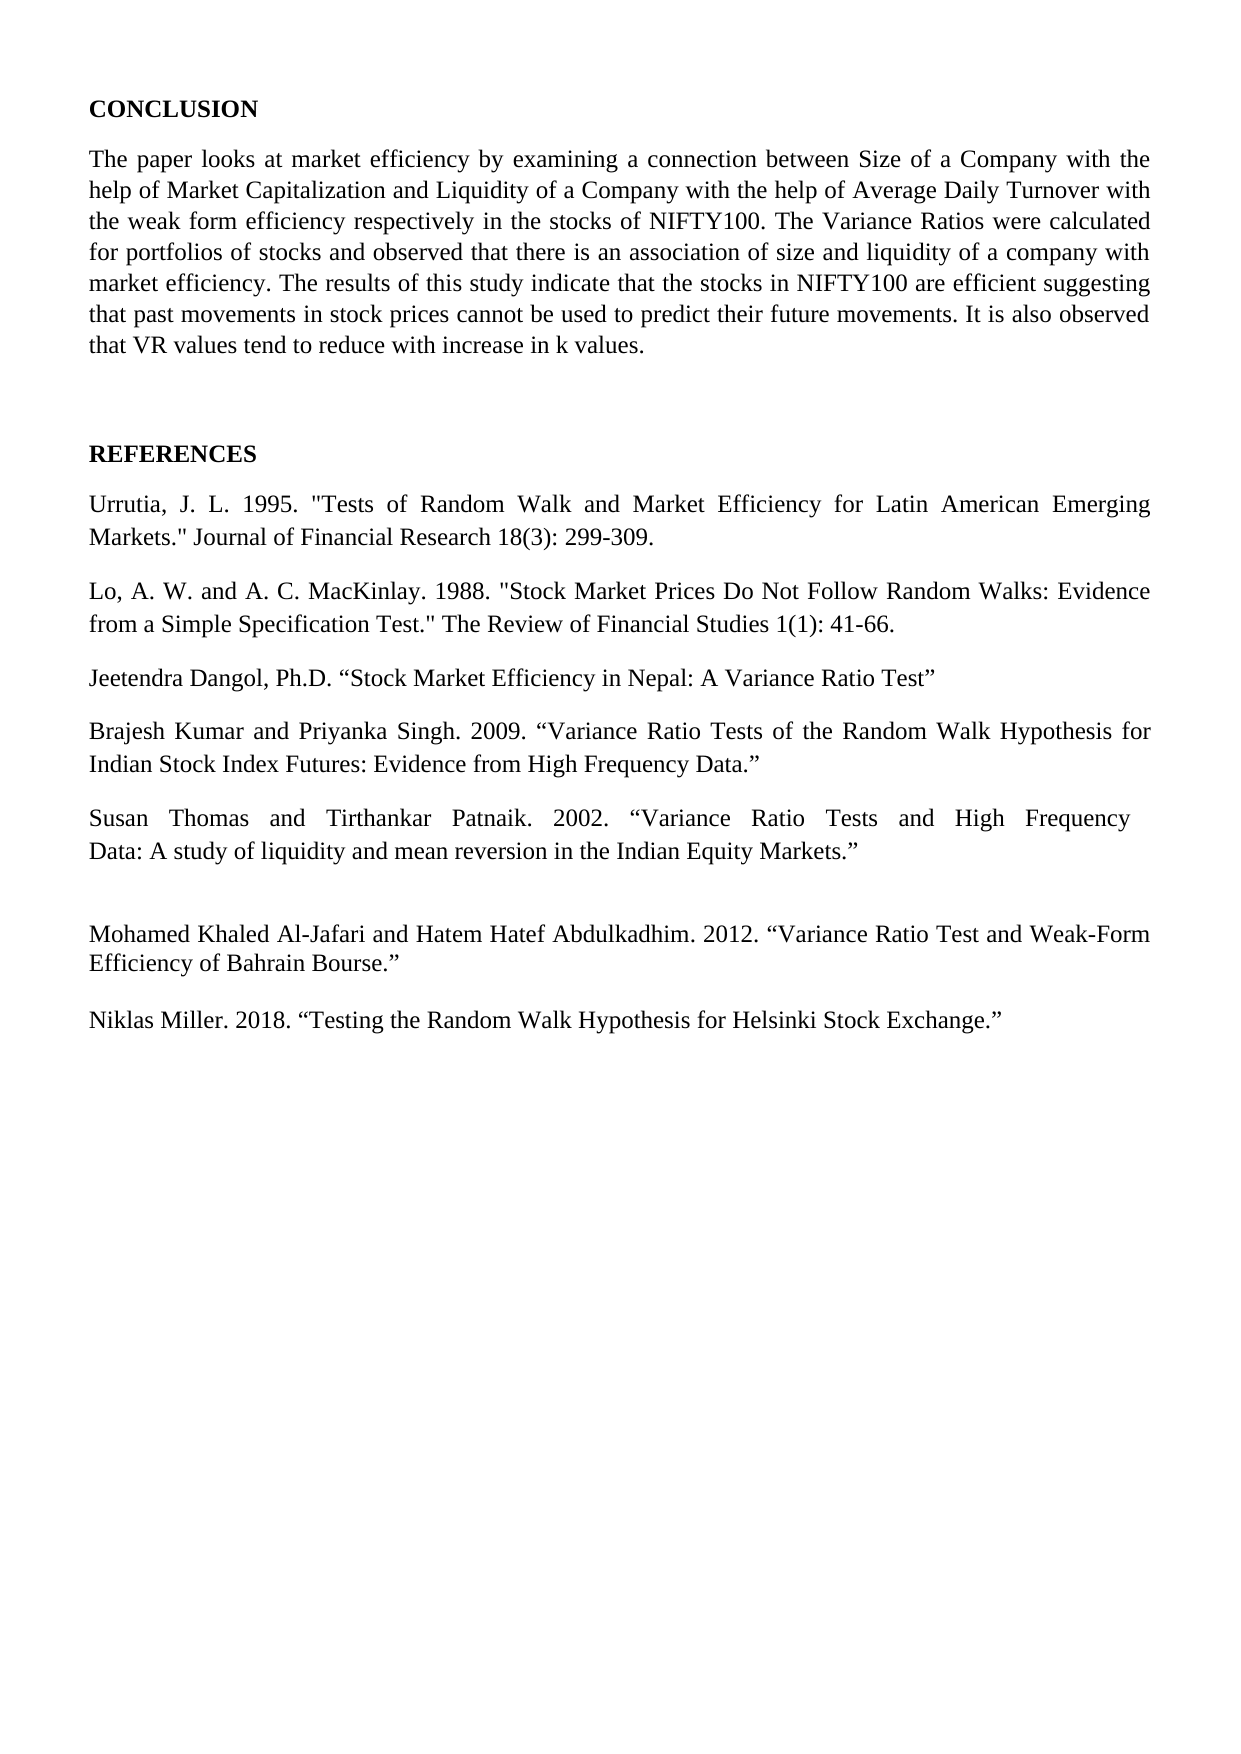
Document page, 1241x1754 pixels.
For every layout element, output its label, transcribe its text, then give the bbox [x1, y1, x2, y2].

text Urrutia, J. L. 1995. "Tests of Random Walk and Market Efficiency for Latin American Emerging Markets." Journal of Financial Research 18(3): 299-309. [89, 489, 1152, 551]
text Jeetendra Dangol, Ph.D. “Stock Market Efficiency in Nepal: A Variance Ratio Test” [89, 663, 1152, 691]
text The paper looks at market efficiency by examining a connection between Size of a Company with the help of Market Capitalization and Liquidity of a Company with the help of Average Daily Turnover with the weak form efficiency respectively in the stocks of NIFTY100. The Variance Ratios were calculated for portfolios of stocks and observed that there is an association of size and liquidity of a company with market efficiency. The results of this study indicate that the stocks in NIFTY100 are efficient suggesting that past movements in stock prices cannot be used to predict their future movements. It is also observed that VR values tend to reduce with increase in k values. [89, 144, 1152, 359]
text Lo, A. W. and A. C. MacKinlay. 1988. "Stock Market Prices Do Not Follow Random Walks: Evidence from a Simple Specification Test." The Review of Financial Studies 1(1): 41-66. [89, 576, 1152, 637]
text Brajesh Kumar and Priyanka Singh. 2009. “Variance Ratio Tests of the Random Walk Hypothesis for Indian Stock Index Futures: Evidence from High Frequency Data.” [89, 716, 1152, 778]
text conclusion [89, 89, 1152, 124]
text references [89, 433, 1152, 469]
text Niklas Miller. 2018. “Testing the Random Walk Hypothesis for Helsinki Stock Exchange.” [89, 1005, 1152, 1034]
text Mohamed Khaled Al-Jafari and Hatem Hatef Abdulkadhim. 2012. “Variance Ratio Test and Weak-Form Efficiency of Bahrain Bourse.” [89, 919, 1152, 976]
text Susan Thomas and Tirthankar Patnaik. 2002. “Variance Ratio Tests and High Frequency Data: A study of liquidity and mean reversion in the Indian Equity Markets.” [89, 803, 1152, 865]
